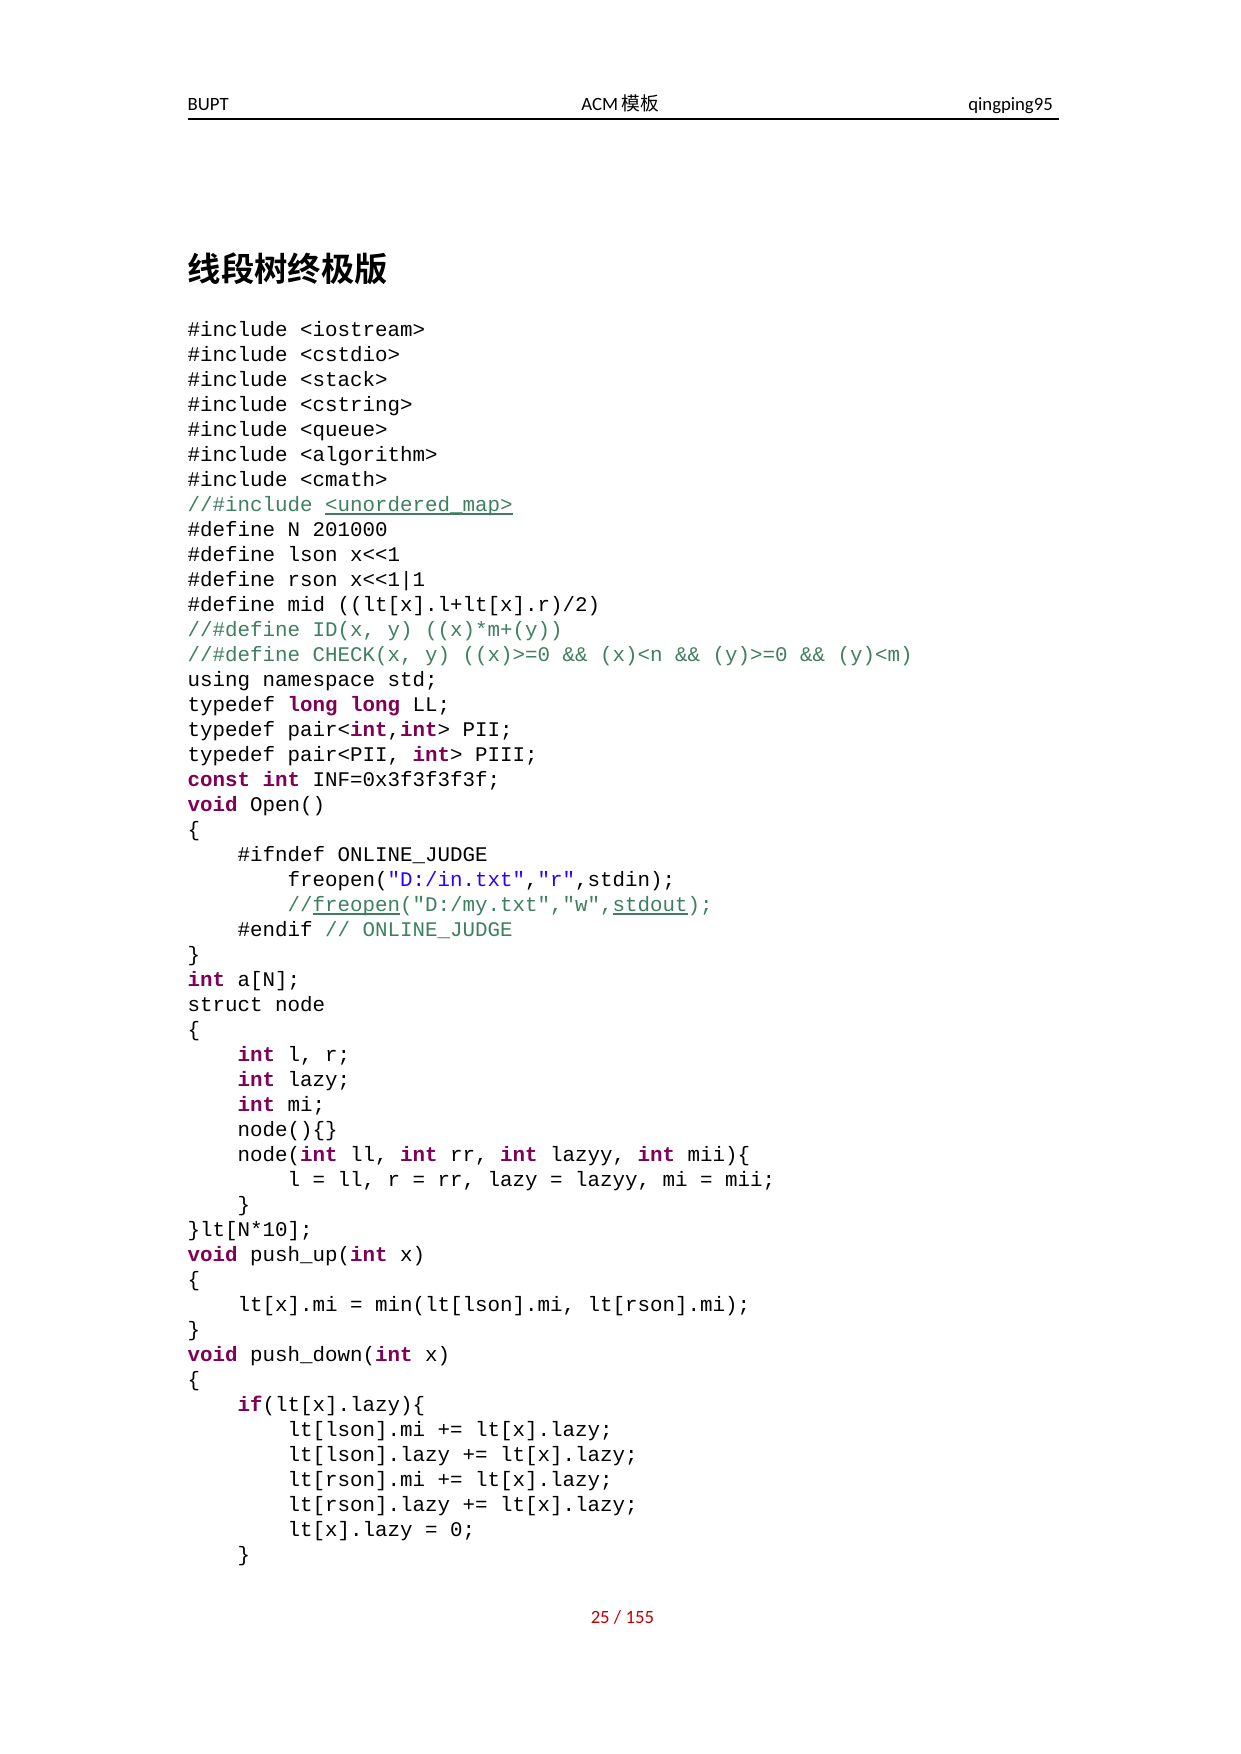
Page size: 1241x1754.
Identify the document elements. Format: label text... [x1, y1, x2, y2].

text node(){} [187, 1118, 1053, 1143]
text #define N 201000 [187, 518, 1053, 543]
text #define lson x<<1 [187, 543, 1053, 568]
text typedef pair<int,int> PII; [187, 718, 1053, 743]
text int lazy; [187, 1068, 1053, 1093]
text lt[lson].mi += lt[x].lazy; [187, 1418, 1053, 1443]
text //#define ID(x, y) ((x)*m+(y)) [187, 618, 1053, 643]
text lt[rson].mi += lt[x].lazy; [187, 1468, 1053, 1493]
text l = ll, r = rr, lazy = lazyy, mi = mii; [187, 1168, 1053, 1193]
text typedef long long LL; [187, 693, 1053, 718]
text if(lt[x].lazy){ [187, 1393, 1053, 1418]
text #define rson x<<1|1 [187, 568, 1053, 593]
text //freopen("D:/my.txt","w",stdout); [187, 893, 1053, 918]
text int l, r; [187, 1043, 1053, 1068]
text } [187, 1543, 1053, 1568]
text #include <queue> [187, 418, 1053, 443]
text #include <cstring> [187, 393, 1053, 418]
text typedef pair<PII, int> PIII; [187, 743, 1053, 768]
text #ifndef ONLINE_JUDGE [187, 843, 1053, 868]
subtitle 线段树终极版 [187, 242, 1053, 291]
text { [187, 818, 1053, 843]
text lt[x].lazy = 0; [187, 1518, 1053, 1543]
text int a[N]; [187, 968, 1053, 993]
text void push_up(int x) [187, 1243, 1053, 1268]
text #include <algorithm> [187, 443, 1053, 468]
text { [187, 1018, 1053, 1043]
text } [187, 1193, 1053, 1218]
text freopen("D:/in.txt","r",stdin); [187, 868, 1053, 893]
text { [187, 1268, 1053, 1293]
text } [187, 943, 1053, 968]
text //#define CHECK(x, y) ((x)>=0 && (x)<n && (y)>=0 && (y)<m) [187, 643, 1053, 668]
text struct node [187, 993, 1053, 1018]
text #include <cstdio> [187, 343, 1053, 368]
text } [187, 1318, 1053, 1343]
text using namespace std; [187, 668, 1053, 693]
text }lt[N*10]; [187, 1218, 1053, 1243]
text #endif // ONLINE_JUDGE [187, 918, 1053, 943]
text #include <stack> [187, 368, 1053, 393]
text lt[rson].lazy += lt[x].lazy; [187, 1493, 1053, 1518]
text void Open() [187, 793, 1053, 818]
text const int INF=0x3f3f3f3f; [187, 768, 1053, 793]
text lt[x].mi = min(lt[lson].mi, lt[rson].mi); [187, 1293, 1053, 1318]
text #define mid ((lt[x].l+lt[x].r)/2) [187, 593, 1053, 618]
text int mi; [187, 1093, 1053, 1118]
text node(int ll, int rr, int lazyy, int mii){ [187, 1143, 1053, 1168]
text void push_down(int x) [187, 1343, 1053, 1368]
text #include <iostream> [187, 318, 1053, 343]
text //#include <unordered_map> [187, 493, 1053, 518]
text lt[lson].lazy += lt[x].lazy; [187, 1443, 1053, 1468]
text { [187, 1368, 1053, 1393]
text #include <cmath> [187, 468, 1053, 493]
